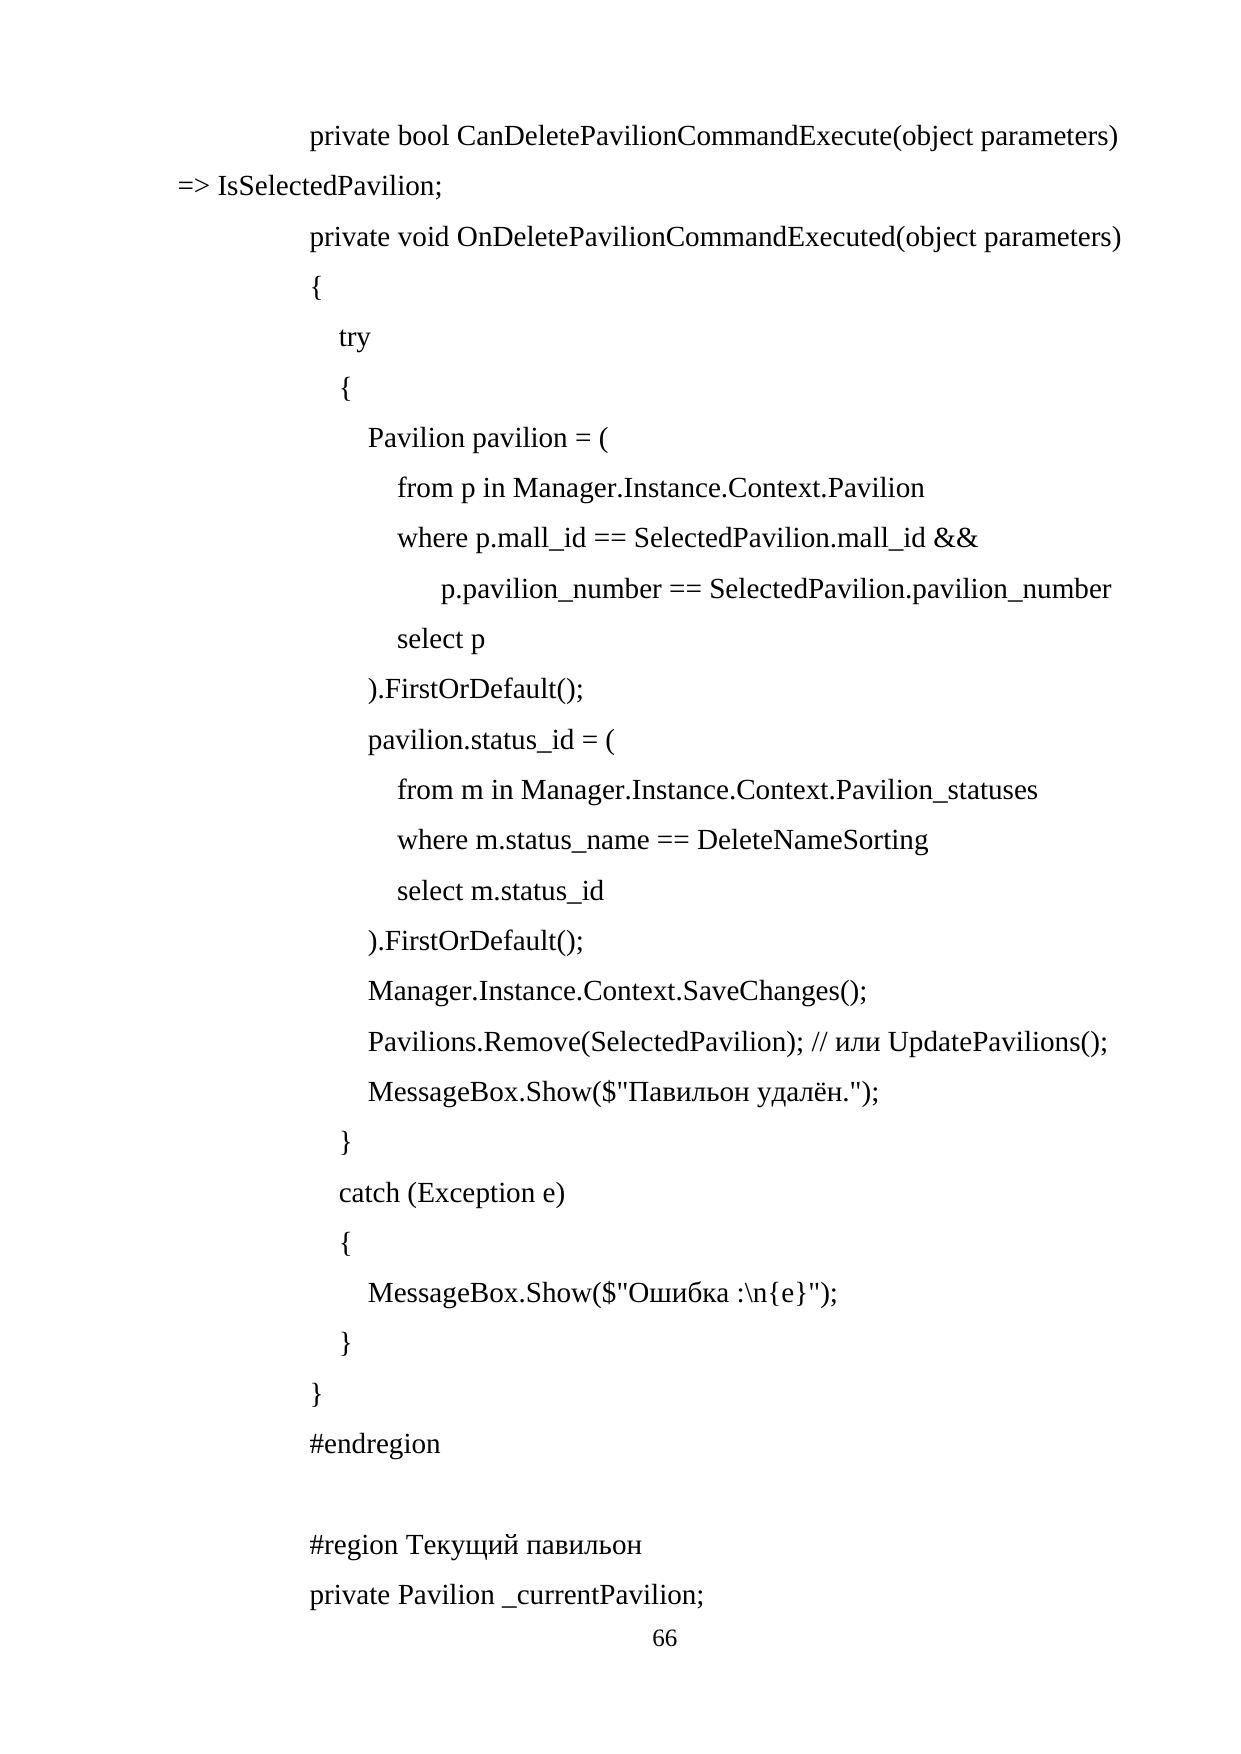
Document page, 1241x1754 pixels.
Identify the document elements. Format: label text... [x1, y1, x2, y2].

text Manager.Instance.Context.SaveChanges(); [177, 973, 1152, 1007]
text p.pavilion_number == SelectedPavilion.pavilion_number [177, 571, 1152, 604]
text try [177, 319, 1152, 353]
text { [177, 1225, 1152, 1258]
text private void OnDeletePavilionCommandExecuted(object parameters) [177, 219, 1152, 252]
text } [177, 1376, 1152, 1409]
text private Pavilion _currentPavilion; [177, 1577, 1152, 1611]
text ).FirstOrDefault(); [177, 672, 1152, 705]
text { [177, 370, 1152, 403]
text catch (Exception e) [177, 1175, 1152, 1208]
text #endregion [177, 1426, 1152, 1460]
text from m in Manager.Instance.Context.Pavilion_statuses [177, 772, 1152, 806]
text pavilion.status_id = ( [177, 722, 1152, 755]
text } [177, 1326, 1152, 1359]
text MessageBox.Show($"Ошибка :\n{e}"); [177, 1275, 1152, 1309]
text #region Текущий павильон [177, 1527, 1152, 1560]
text where p.mall_id == SelectedPavilion.mall_id && [177, 521, 1152, 554]
text Pavilion pavilion = ( [177, 420, 1152, 453]
text private bool CanDeletePavilionCommandExecute(object parameters) => IsSelectedPavilion; [177, 118, 1152, 202]
text } [177, 1124, 1152, 1158]
text from p in Manager.Instance.Context.Pavilion [177, 470, 1152, 504]
text MessageBox.Show($"Павильон удалён."); [177, 1074, 1152, 1108]
text select p [177, 621, 1152, 655]
text where m.status_name == DeleteNameSorting [177, 822, 1152, 856]
text select m.status_id [177, 873, 1152, 906]
text Pavilions.Remove(SelectedPavilion); // или UpdatePavilions(); [177, 1024, 1152, 1057]
text ).FirstOrDefault(); [177, 923, 1152, 957]
text { [177, 269, 1152, 303]
